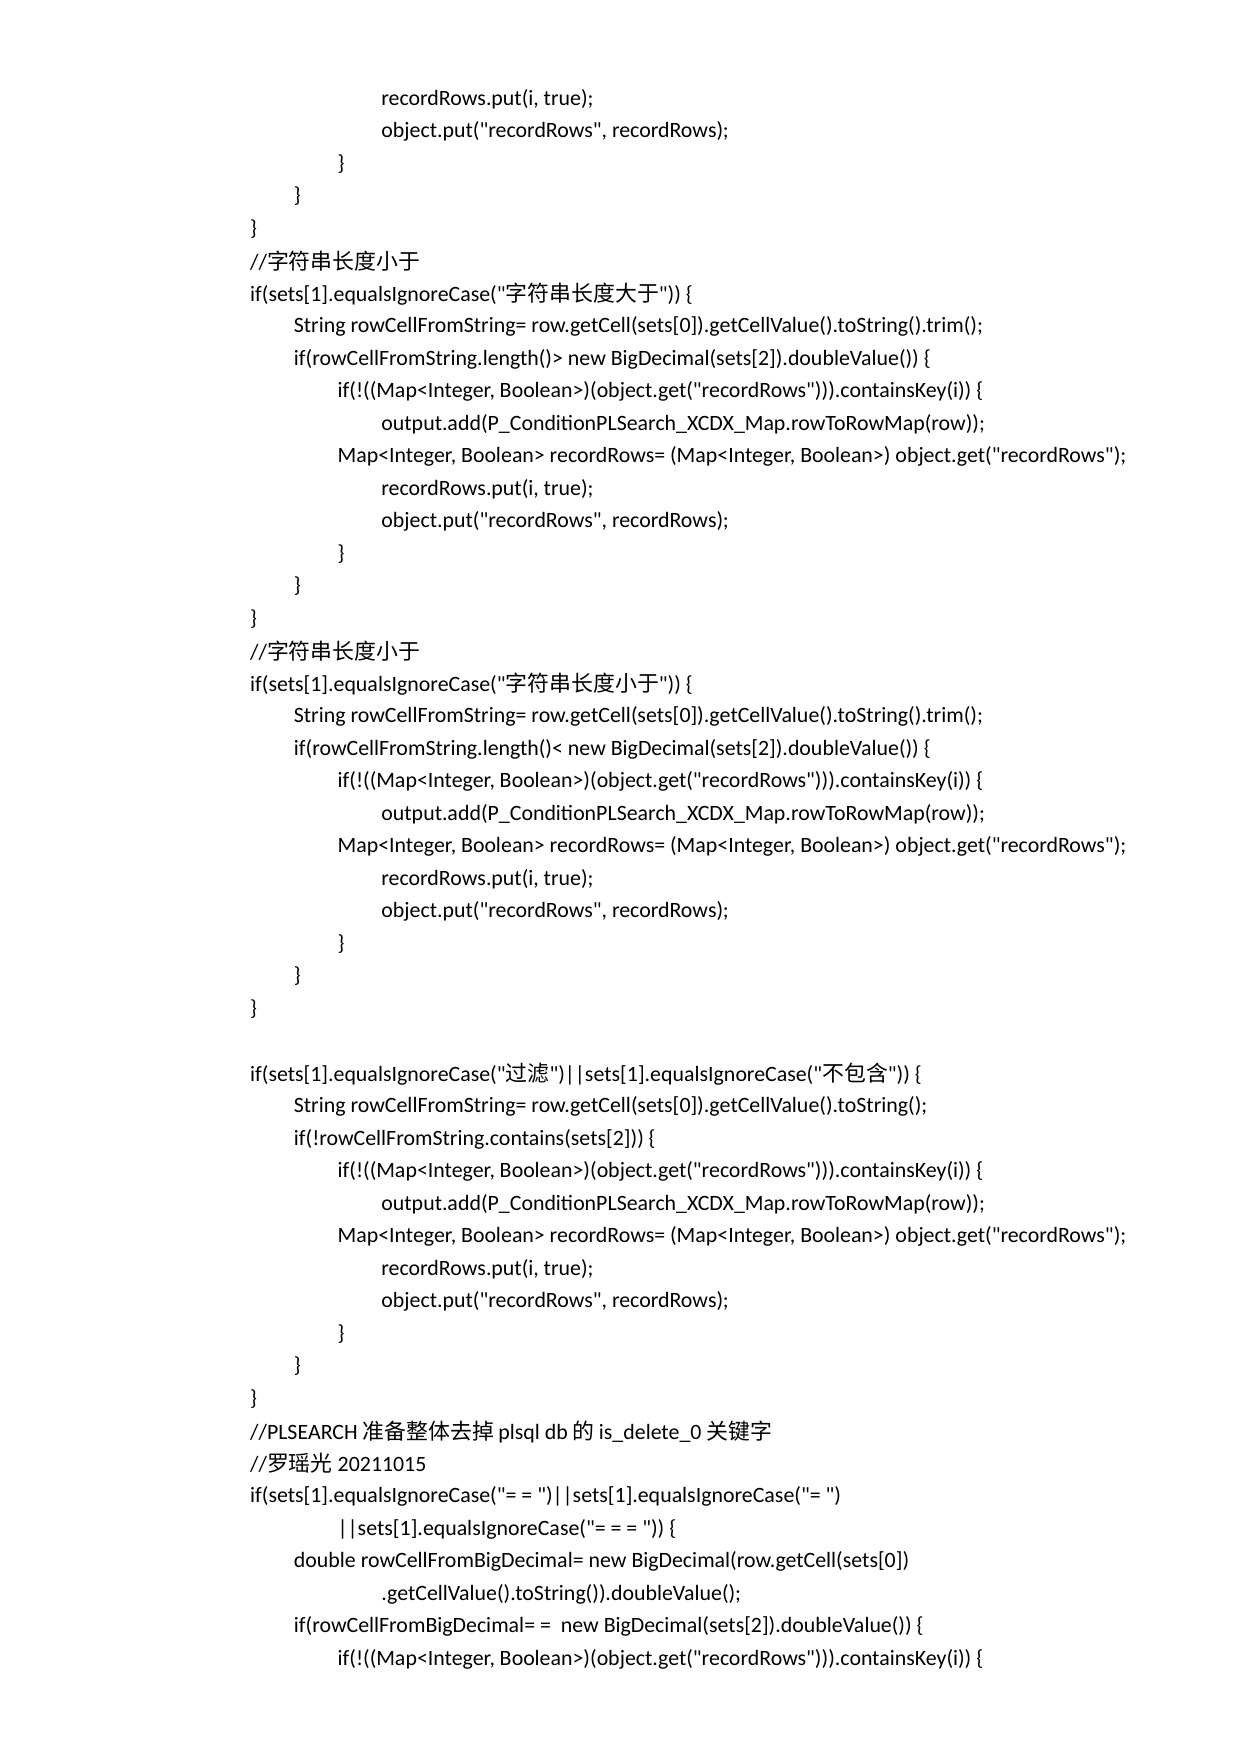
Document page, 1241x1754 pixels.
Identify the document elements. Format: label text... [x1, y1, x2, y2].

text //罗瑶光 20211015 [75, 1446, 1165, 1478]
text double rowCellFromBigDecimal= new BigDecimal(row.getCell(sets[0]) [75, 1543, 1165, 1576]
text } [75, 1348, 1165, 1381]
text String rowCellFromString= row.getCell(sets[0]).getCellValue().toString().trim(); [75, 308, 1165, 341]
text } [75, 601, 1165, 633]
text ||sets[1].equalsIgnoreCase("= = = ")) { [75, 1511, 1165, 1543]
text } [75, 991, 1165, 1023]
text if(!((Map<Integer, Boolean>)(object.get("recordRows"))).containsKey(i)) { [75, 1641, 1165, 1673]
text } [75, 211, 1165, 243]
text if(rowCellFromBigDecimal= = new BigDecimal(sets[2]).doubleValue()) { [75, 1608, 1165, 1641]
text Map<Integer, Boolean> recordRows= (Map<Integer, Boolean>) object.get("recordRows"); [75, 1218, 1165, 1251]
text .getCellValue().toString()).doubleValue(); [75, 1576, 1165, 1608]
text if(rowCellFromString.length()< new BigDecimal(sets[2]).doubleValue()) { [75, 731, 1165, 763]
text } [75, 146, 1165, 178]
text } [75, 1381, 1165, 1413]
text recordRows.put(i, true); [75, 1251, 1165, 1283]
text recordRows.put(i, true); [75, 81, 1165, 113]
text if(!((Map<Integer, Boolean>)(object.get("recordRows"))).containsKey(i)) { [75, 373, 1165, 406]
text Map<Integer, Boolean> recordRows= (Map<Integer, Boolean>) object.get("recordRows"); [75, 438, 1165, 471]
text } [75, 178, 1165, 211]
text String rowCellFromString= row.getCell(sets[0]).getCellValue().toString(); [75, 1088, 1165, 1121]
text if(sets[1].equalsIgnoreCase("过滤")||sets[1].equalsIgnoreCase("不包含")) { [75, 1056, 1165, 1088]
text recordRows.put(i, true); [75, 861, 1165, 893]
text output.add(P_ConditionPLSearch_XCDX_Map.rowToRowMap(row)); [75, 406, 1165, 438]
text if(!rowCellFromString.contains(sets[2])) { [75, 1121, 1165, 1153]
text recordRows.put(i, true); [75, 471, 1165, 503]
text object.put("recordRows", recordRows); [75, 503, 1165, 536]
text //PLSEARCH 准备整体去掉plsql db的 is_delete_0 关键字 [75, 1413, 1165, 1446]
text object.put("recordRows", recordRows); [75, 1283, 1165, 1316]
text if(sets[1].equalsIgnoreCase("字符串长度小于")) { [75, 666, 1165, 698]
text object.put("recordRows", recordRows); [75, 893, 1165, 926]
text output.add(P_ConditionPLSearch_XCDX_Map.rowToRowMap(row)); [75, 1186, 1165, 1218]
text } [75, 958, 1165, 991]
text object.put("recordRows", recordRows); [75, 113, 1165, 146]
text //字符串长度小于 [75, 243, 1165, 276]
text if(rowCellFromString.length()> new BigDecimal(sets[2]).doubleValue()) { [75, 341, 1165, 373]
text if(!((Map<Integer, Boolean>)(object.get("recordRows"))).containsKey(i)) { [75, 1153, 1165, 1186]
text Map<Integer, Boolean> recordRows= (Map<Integer, Boolean>) object.get("recordRows"); [75, 828, 1165, 861]
text } [75, 1316, 1165, 1348]
text output.add(P_ConditionPLSearch_XCDX_Map.rowToRowMap(row)); [75, 796, 1165, 828]
text if(sets[1].equalsIgnoreCase("字符串长度大于")) { [75, 276, 1165, 308]
text String rowCellFromString= row.getCell(sets[0]).getCellValue().toString().trim(); [75, 698, 1165, 731]
text } [75, 568, 1165, 601]
text } [75, 926, 1165, 958]
text if(!((Map<Integer, Boolean>)(object.get("recordRows"))).containsKey(i)) { [75, 763, 1165, 796]
text //字符串长度小于 [75, 633, 1165, 666]
text } [75, 536, 1165, 568]
text if(sets[1].equalsIgnoreCase("= = ")||sets[1].equalsIgnoreCase("= ") [75, 1478, 1165, 1511]
